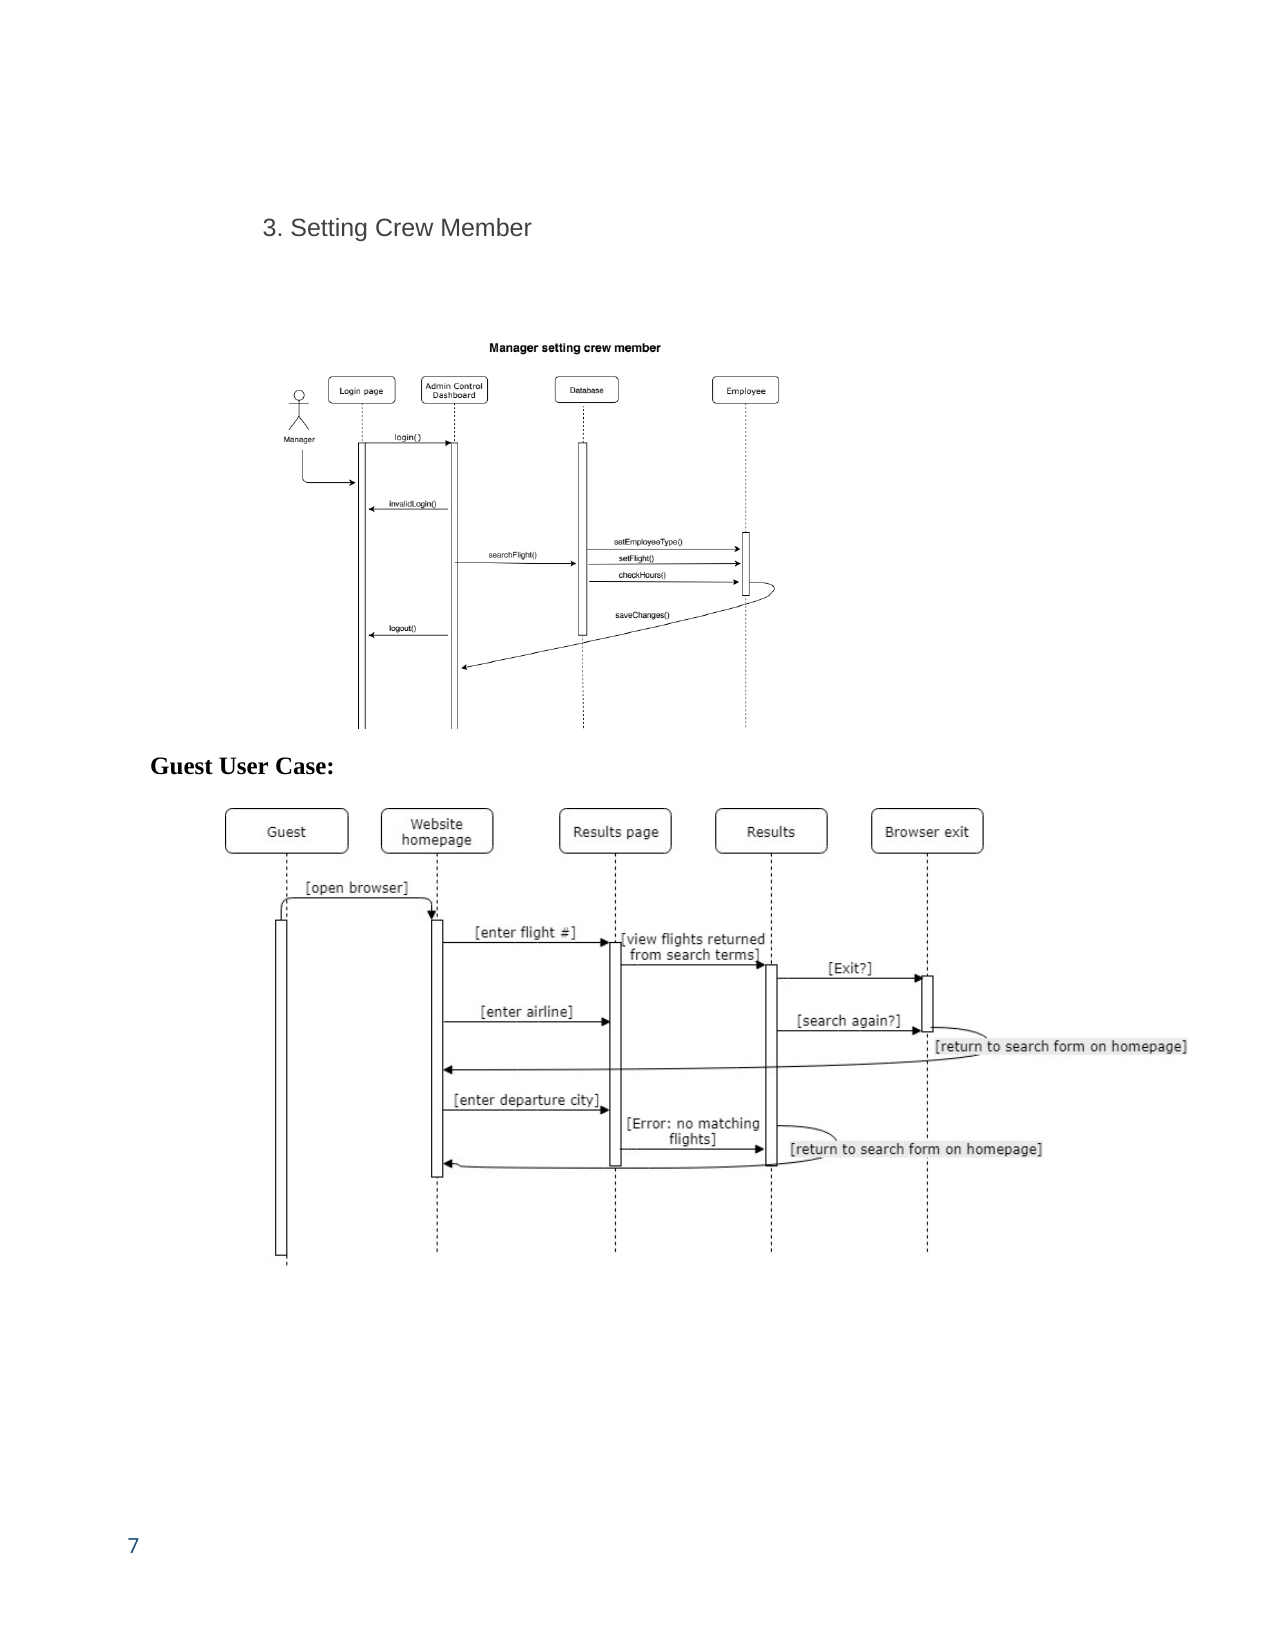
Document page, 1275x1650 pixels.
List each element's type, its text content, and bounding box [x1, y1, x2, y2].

list 3. Setting Crew Member [262, 213, 1125, 242]
text Guest User Case: [150, 751, 1125, 780]
picture [225, 808, 1200, 1267]
